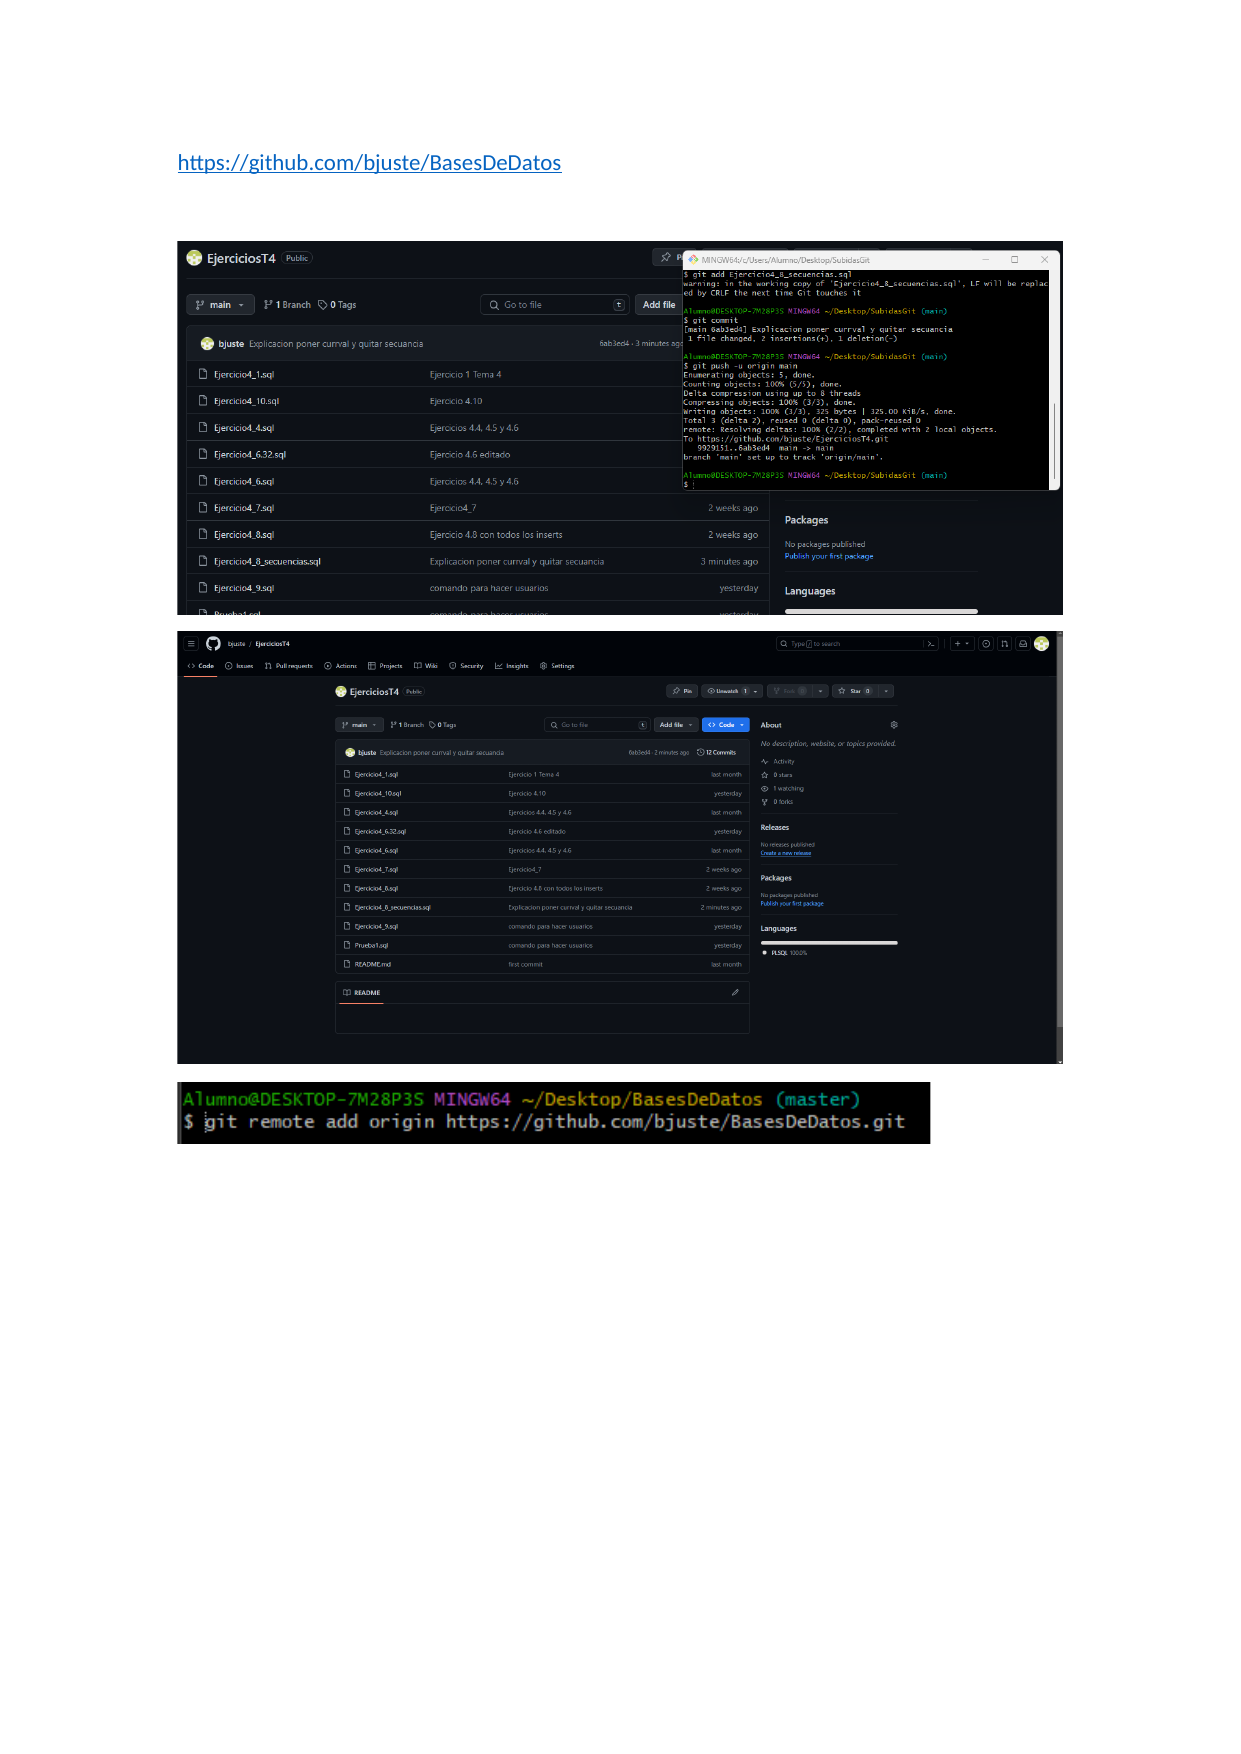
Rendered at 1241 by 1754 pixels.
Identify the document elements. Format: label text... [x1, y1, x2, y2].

picture [177, 241, 1063, 615]
text https://github.com/bjuste/BasesDeDatos [177, 148, 1063, 176]
picture [177, 1082, 931, 1144]
picture [177, 631, 1063, 1064]
